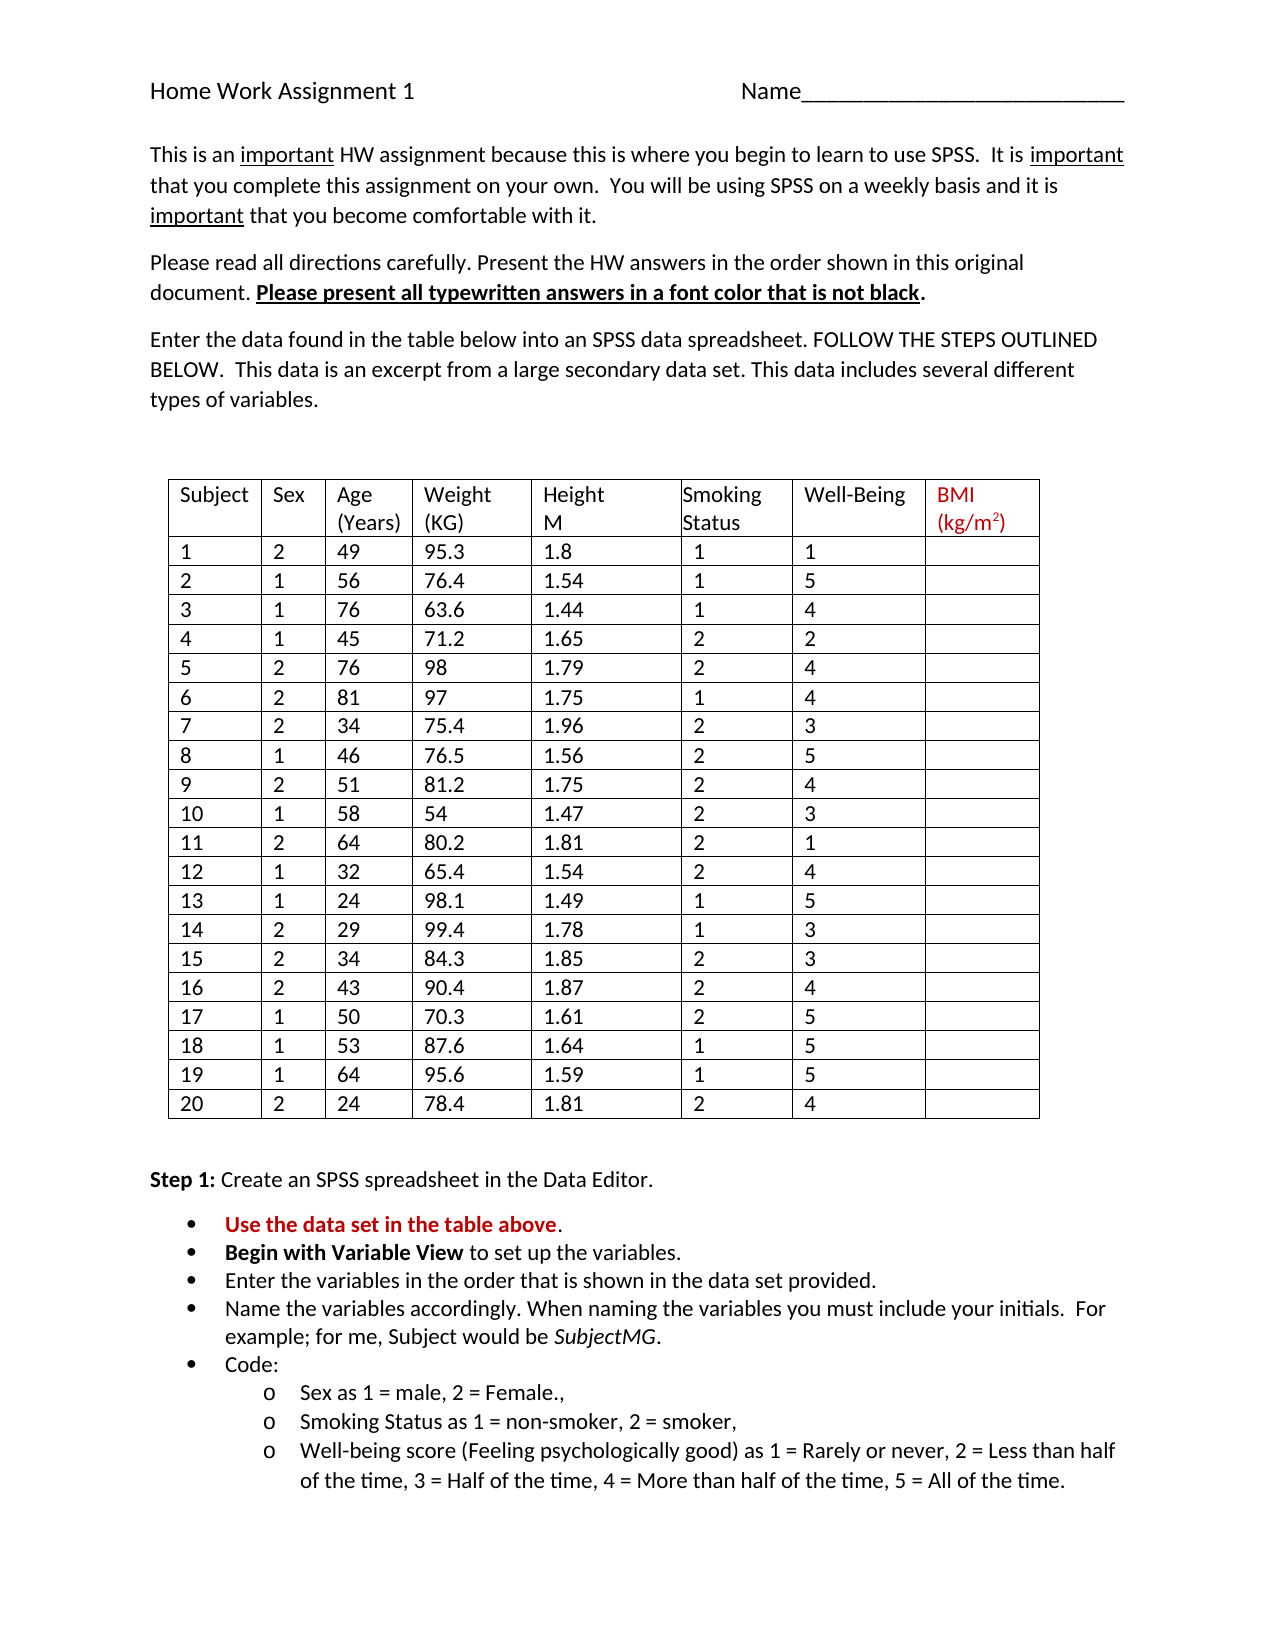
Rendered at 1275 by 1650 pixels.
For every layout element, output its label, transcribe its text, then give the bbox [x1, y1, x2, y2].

list Smoking Status as 1 = non-smoker, 2 = smoker, [262, 1407, 1125, 1437]
table_cell 1.81 [532, 1090, 681, 1117]
table_header Age (Years) [326, 480, 412, 536]
table_cell [926, 625, 1039, 652]
table_cell 2 [682, 712, 792, 740]
table_cell 34 [326, 944, 412, 972]
table_cell 1 [262, 857, 325, 885]
table_cell 64 [326, 1060, 412, 1088]
table_cell 1 [682, 1060, 792, 1088]
list Begin with Variable View to set up the variables. [187, 1238, 1125, 1266]
table_cell 2 [262, 915, 325, 943]
table_cell 4 [793, 595, 925, 623]
table_cell 1 [262, 1002, 325, 1030]
table_cell 9 [169, 770, 261, 798]
table_cell 63.6 [413, 595, 531, 623]
table_cell 1.54 [532, 857, 681, 885]
table_cell 1.65 [532, 625, 681, 652]
table_cell 56 [326, 566, 412, 594]
table_cell 4 [793, 654, 925, 682]
table_cell 76.5 [413, 741, 531, 769]
table_cell 1.75 [532, 683, 681, 711]
table_cell 71.2 [413, 625, 531, 652]
table_cell 1 [682, 537, 792, 565]
table_cell 80.2 [413, 828, 531, 856]
table_cell 34 [326, 712, 412, 740]
table_cell [926, 973, 1039, 1001]
table_cell 95.3 [413, 537, 531, 565]
table_cell 5 [169, 654, 261, 682]
table_cell 4 [793, 770, 925, 798]
table_cell 1 [682, 886, 792, 914]
list Sex as 1 = male, 2 = Female., [262, 1378, 1125, 1407]
table_cell 1.96 [532, 712, 681, 740]
table_cell 32 [326, 857, 412, 885]
table_cell 50 [326, 1002, 412, 1030]
table_cell 76 [326, 654, 412, 682]
table_cell [926, 915, 1039, 943]
table_cell 98 [413, 654, 531, 682]
table_cell 1.81 [532, 828, 681, 856]
table_cell 2 [262, 537, 325, 565]
table_cell 1 [169, 537, 261, 565]
table_cell 29 [326, 915, 412, 943]
table_cell 4 [793, 683, 925, 711]
table_cell 1.64 [532, 1031, 681, 1059]
text Step 1: Create an SPSS spreadsheet in the Data Editor. [150, 1165, 1125, 1193]
table_cell [926, 1090, 1039, 1117]
table_cell 5 [793, 886, 925, 914]
table_cell 81.2 [413, 770, 531, 798]
table_cell 3 [793, 712, 925, 740]
table_cell 1 [262, 886, 325, 914]
table_cell 1 [262, 625, 325, 652]
list Code: [187, 1350, 1125, 1378]
table_cell 58 [326, 799, 412, 827]
table_cell [926, 799, 1039, 827]
table_cell 4 [793, 973, 925, 1001]
table_cell 1.56 [532, 741, 681, 769]
table_cell 76 [326, 595, 412, 623]
table_cell 49 [326, 537, 412, 565]
table_cell 99.4 [413, 915, 531, 943]
table_cell 84.3 [413, 944, 531, 972]
table_cell 2 [682, 741, 792, 769]
table_cell 5 [793, 566, 925, 594]
table_cell 1.49 [532, 886, 681, 914]
table_cell 12 [169, 857, 261, 885]
table_cell 2 [682, 973, 792, 1001]
table_cell [926, 683, 1039, 711]
table_cell 1 [682, 683, 792, 711]
table_cell 5 [793, 1002, 925, 1030]
table_cell 2 [682, 625, 792, 652]
table_header Well-Being [793, 480, 925, 536]
table_cell 13 [169, 886, 261, 914]
table_cell 5 [793, 1031, 925, 1059]
table_cell [926, 1060, 1039, 1088]
table_cell [926, 654, 1039, 682]
table_cell 98.1 [413, 886, 531, 914]
table_cell 15 [169, 944, 261, 972]
table_cell 2 [793, 625, 925, 652]
table_cell 1.44 [532, 595, 681, 623]
table_cell 75.4 [413, 712, 531, 740]
table_cell 1.78 [532, 915, 681, 943]
table_cell 3 [793, 944, 925, 972]
table_cell 2 [262, 828, 325, 856]
table_cell 1.54 [532, 566, 681, 594]
table_cell [926, 770, 1039, 798]
table_cell 6 [169, 683, 261, 711]
table_cell [926, 595, 1039, 623]
table_cell 3 [169, 595, 261, 623]
table_cell 14 [169, 915, 261, 943]
table_cell 17 [169, 1002, 261, 1030]
table_cell 16 [169, 973, 261, 1001]
list Well-being score (Feeling psychologically good) as 1 = Rarely or never, 2 = Less than half of the time, 3 = Half of the time, 4 = More than half of the time, 5 = All of the time. [262, 1437, 1125, 1494]
table_cell 46 [326, 741, 412, 769]
table_cell 3 [793, 799, 925, 827]
table_cell 1 [262, 1031, 325, 1059]
table_header Smoking Status [682, 480, 792, 536]
table_cell 53 [326, 1031, 412, 1059]
table_cell 2 [262, 944, 325, 972]
text Enter the data found in the table below into an SPSS data spreadsheet. FOLLOW THE STEPS OUTLINED BELOW. This data is an excerpt from a large secondary data set. This data includes several different types of variables. [150, 325, 1125, 413]
table_cell [926, 712, 1039, 740]
table_cell 1.75 [532, 770, 681, 798]
table_cell 5 [793, 741, 925, 769]
table_cell 1.61 [532, 1002, 681, 1030]
table_cell 11 [169, 828, 261, 856]
table_cell 2 [169, 566, 261, 594]
table_cell [926, 1031, 1039, 1059]
table_cell 1 [262, 566, 325, 594]
table_cell 54 [413, 799, 531, 827]
table_header Height M [532, 480, 681, 536]
table_cell 78.4 [413, 1090, 531, 1117]
table_cell 20 [169, 1090, 261, 1117]
table_cell [926, 1002, 1039, 1030]
table_cell 65.4 [413, 857, 531, 885]
table_cell 1.8 [532, 537, 681, 565]
list Name the variables accordingly. When naming the variables you must include your initials. For example; for me, Subject would be SubjectMG. [187, 1294, 1125, 1350]
table_cell 2 [262, 712, 325, 740]
table_cell 70.3 [413, 1002, 531, 1030]
table_cell 5 [793, 1060, 925, 1088]
table_cell 1 [262, 1060, 325, 1088]
table_cell 2 [682, 1002, 792, 1030]
table_cell 1.79 [532, 654, 681, 682]
table_cell 2 [682, 1090, 792, 1117]
table_cell 51 [326, 770, 412, 798]
table_cell 4 [793, 1090, 925, 1117]
list Enter the variables in the order that is shown in the data set provided. [187, 1266, 1125, 1294]
table_cell [926, 741, 1039, 769]
table_cell 1 [793, 828, 925, 856]
table_header Sex [262, 480, 325, 536]
table_cell 19 [169, 1060, 261, 1088]
table_cell 1 [682, 566, 792, 594]
table_cell 4 [169, 625, 261, 652]
table_cell 2 [682, 654, 792, 682]
table_cell [926, 828, 1039, 856]
table_cell 7 [169, 712, 261, 740]
table_cell 1 [682, 595, 792, 623]
table_cell 2 [682, 828, 792, 856]
table_cell 2 [682, 857, 792, 885]
table_cell 1.87 [532, 973, 681, 1001]
table_cell 2 [262, 973, 325, 1001]
table_cell 3 [793, 915, 925, 943]
text This is an important HW assignment because this is where you begin to learn to use SPSS. It is important that you complete this assignment on your own. You will be using SPSS on a weekly basis and it is important that you become comfortable with it. [150, 141, 1125, 229]
table_cell 81 [326, 683, 412, 711]
table_cell 2 [262, 683, 325, 711]
table_cell [926, 566, 1039, 594]
table_header BMI (kg/m2) [926, 480, 1039, 536]
table_cell 1 [682, 1031, 792, 1059]
table_cell 1.47 [532, 799, 681, 827]
table_cell 2 [262, 770, 325, 798]
table_cell 87.6 [413, 1031, 531, 1059]
table_header Subject [169, 480, 261, 536]
table_cell 1.85 [532, 944, 681, 972]
table_cell 76.4 [413, 566, 531, 594]
table_cell 1 [262, 595, 325, 623]
table_cell 1.59 [532, 1060, 681, 1088]
text Please read all directions carefully. Present the HW answers in the order shown in this original document. Please present all typewritten answers in a font color that is not black. [150, 248, 1125, 306]
table_cell 90.4 [413, 973, 531, 1001]
table_cell 1 [682, 915, 792, 943]
table_cell 2 [262, 1090, 325, 1117]
table_cell 18 [169, 1031, 261, 1059]
table_cell 24 [326, 886, 412, 914]
table_cell 95.6 [413, 1060, 531, 1088]
table_header Weight (KG) [413, 480, 531, 536]
table_cell 8 [169, 741, 261, 769]
table_cell 2 [262, 654, 325, 682]
table_cell [926, 944, 1039, 972]
list Use the data set in the table above. [187, 1210, 1125, 1238]
table_cell [926, 537, 1039, 565]
table_cell [926, 886, 1039, 914]
table_cell 1 [262, 799, 325, 827]
table_cell [926, 857, 1039, 885]
table_cell 1 [262, 741, 325, 769]
table_cell 2 [682, 799, 792, 827]
table_cell 43 [326, 973, 412, 1001]
table_cell 97 [413, 683, 531, 711]
table_cell 2 [682, 770, 792, 798]
table_cell 10 [169, 799, 261, 827]
table_cell 4 [793, 857, 925, 885]
table_cell 24 [326, 1090, 412, 1117]
table_cell 2 [682, 944, 792, 972]
table_cell 45 [326, 625, 412, 652]
table_cell 64 [326, 828, 412, 856]
table_cell 1 [793, 537, 925, 565]
